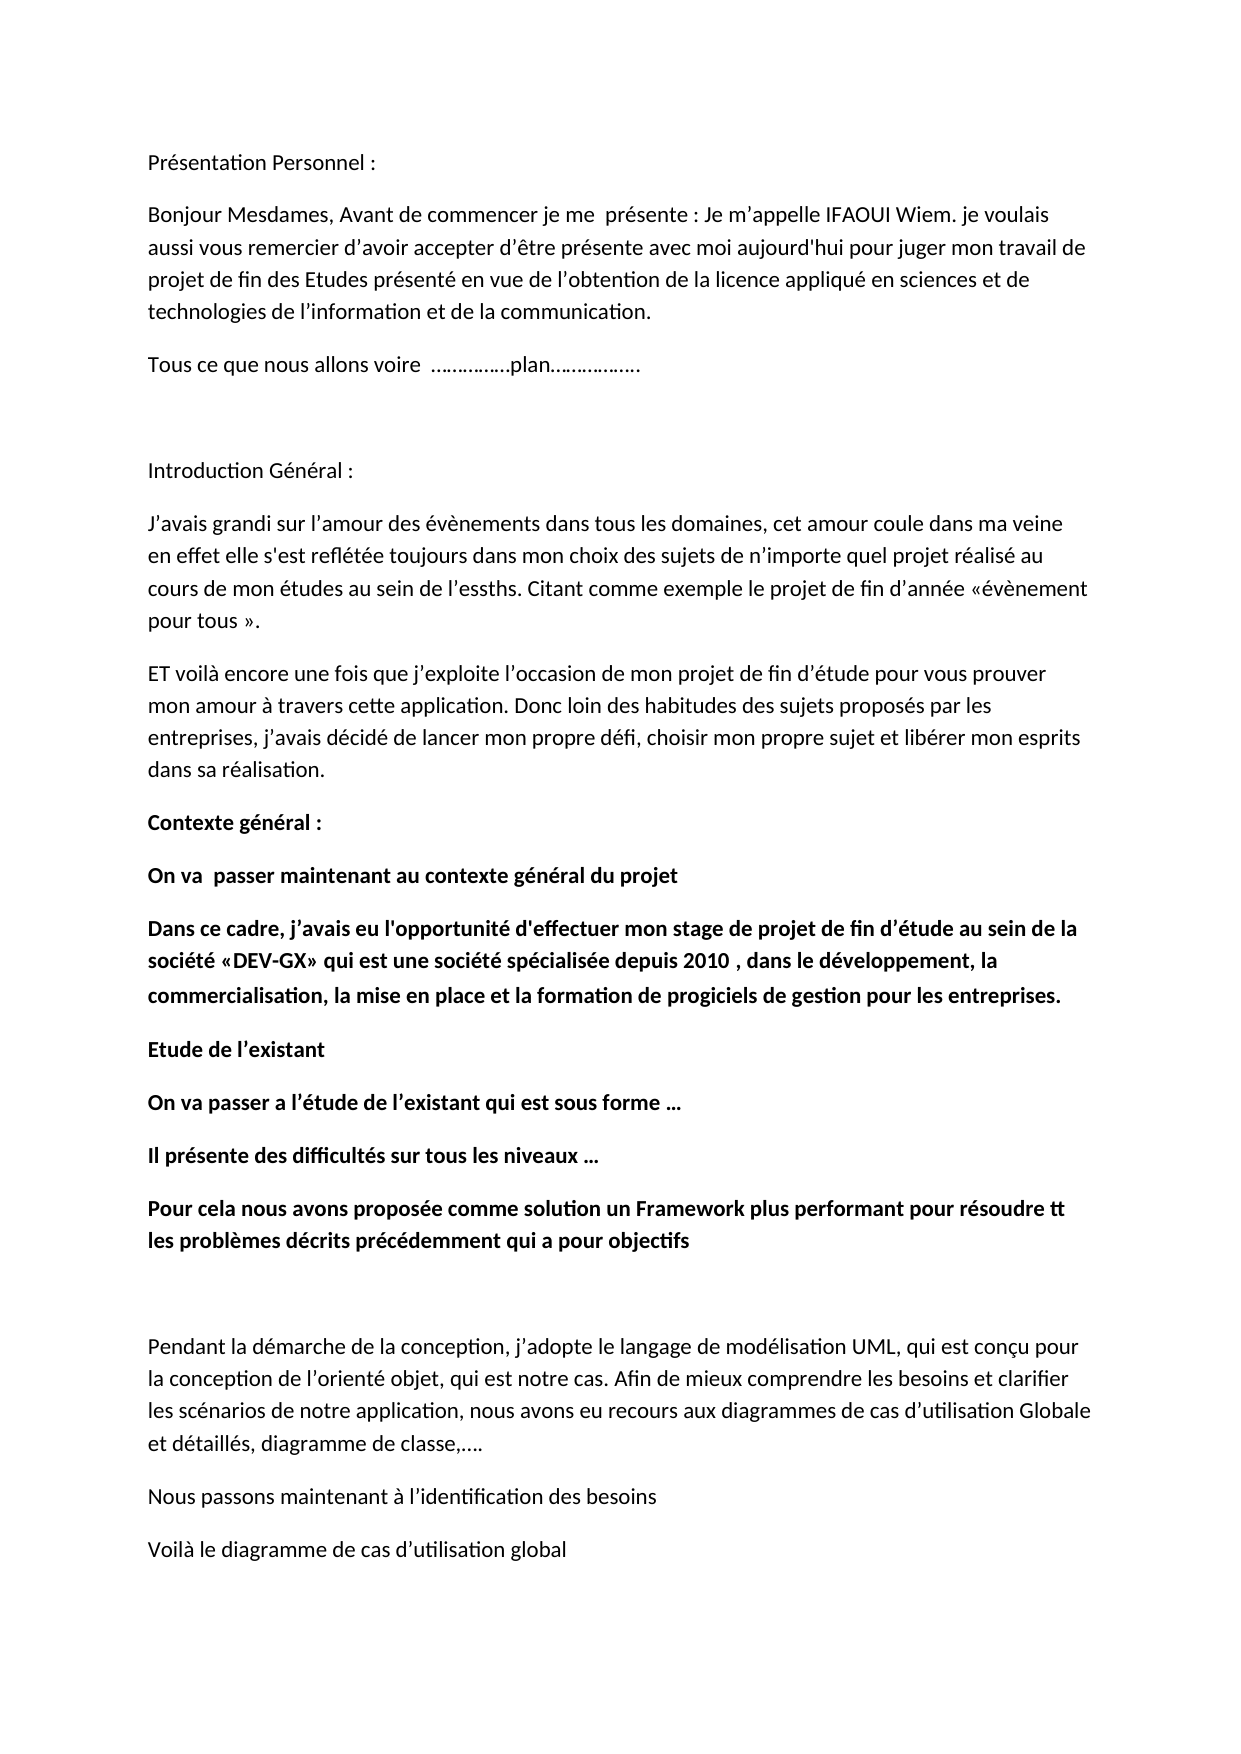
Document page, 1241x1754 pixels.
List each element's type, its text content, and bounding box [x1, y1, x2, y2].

text Bonjour Mesdames, Avant de commencer je me présente : Je m’appelle IFAOUI Wiem. je voulais aussi vous remercier d’avoir accepter d’être présente avec moi aujourd'hui pour juger mon travail de projet de fin des Etudes présenté en vue de l’obtention de la licence appliqué en sciences et de technologies de l’information et de la communication. [148, 201, 1093, 325]
text J’avais grandi sur l’amour des évènements dans tous les domaines, cet amour coule dans ma veine en effet elle s'est reflétée toujours dans mon choix des sujets de n’importe quel projet réalisé au cours de mon études au sein de l’essths. Citant comme exemple le projet de fin d’année «évènement pour tous ». [148, 509, 1093, 634]
text ET voilà encore une fois que j’exploite l’occasion de mon projet de fin d’étude pour vous prouver mon amour à travers cette application. Donc loin des habitudes des sujets proposés par les entreprises, j’avais décidé de lancer mon propre défi, choisir mon propre sujet et libérer mon esprits dans sa réalisation. [148, 659, 1093, 783]
text Présentation Personnel : [148, 148, 1093, 176]
text Pour cela nous avons proposée comme solution un Framework plus performant pour résoudre tt les problèmes décrits précédemment qui a pour objectifs [148, 1194, 1093, 1254]
text Nous passons maintenant à l’identification des besoins [148, 1482, 1093, 1510]
text Dans ce cadre, j’avais eu l'opportunité d'effectuer mon stage de projet de fin d’étude au sein de la société «DEV-GX» qui est une société spécialisée depuis 2010 , dans le développement, la commercialisation, la mise en place et la formation de progiciels de gestion pour les entreprises. [148, 914, 1093, 1010]
text On va passer maintenant au contexte général du projet [148, 861, 1093, 889]
text On va passer a l’étude de l’existant qui est sous forme … [148, 1088, 1093, 1116]
text Introduction Général : [148, 456, 1093, 484]
text Pendant la démarche de la conception, j’adopte le langage de modélisation UML, qui est conçu pour la conception de l’orienté objet, qui est notre cas. Afin de mieux comprendre les besoins et clarifier les scénarios de notre application, nous avons eu recours aux diagrammes de cas d’utilisation Globale et détaillés, diagramme de classe,…. [148, 1332, 1093, 1457]
text Tous ce que nous allons voire ……………plan…………….. [148, 350, 1093, 378]
text Contexte général : [148, 808, 1093, 836]
text Voilà le diagramme de cas d’utilisation global [148, 1535, 1093, 1563]
text Etude de l’existant [148, 1035, 1093, 1063]
text Il présente des difficultés sur tous les niveaux … [148, 1141, 1093, 1169]
